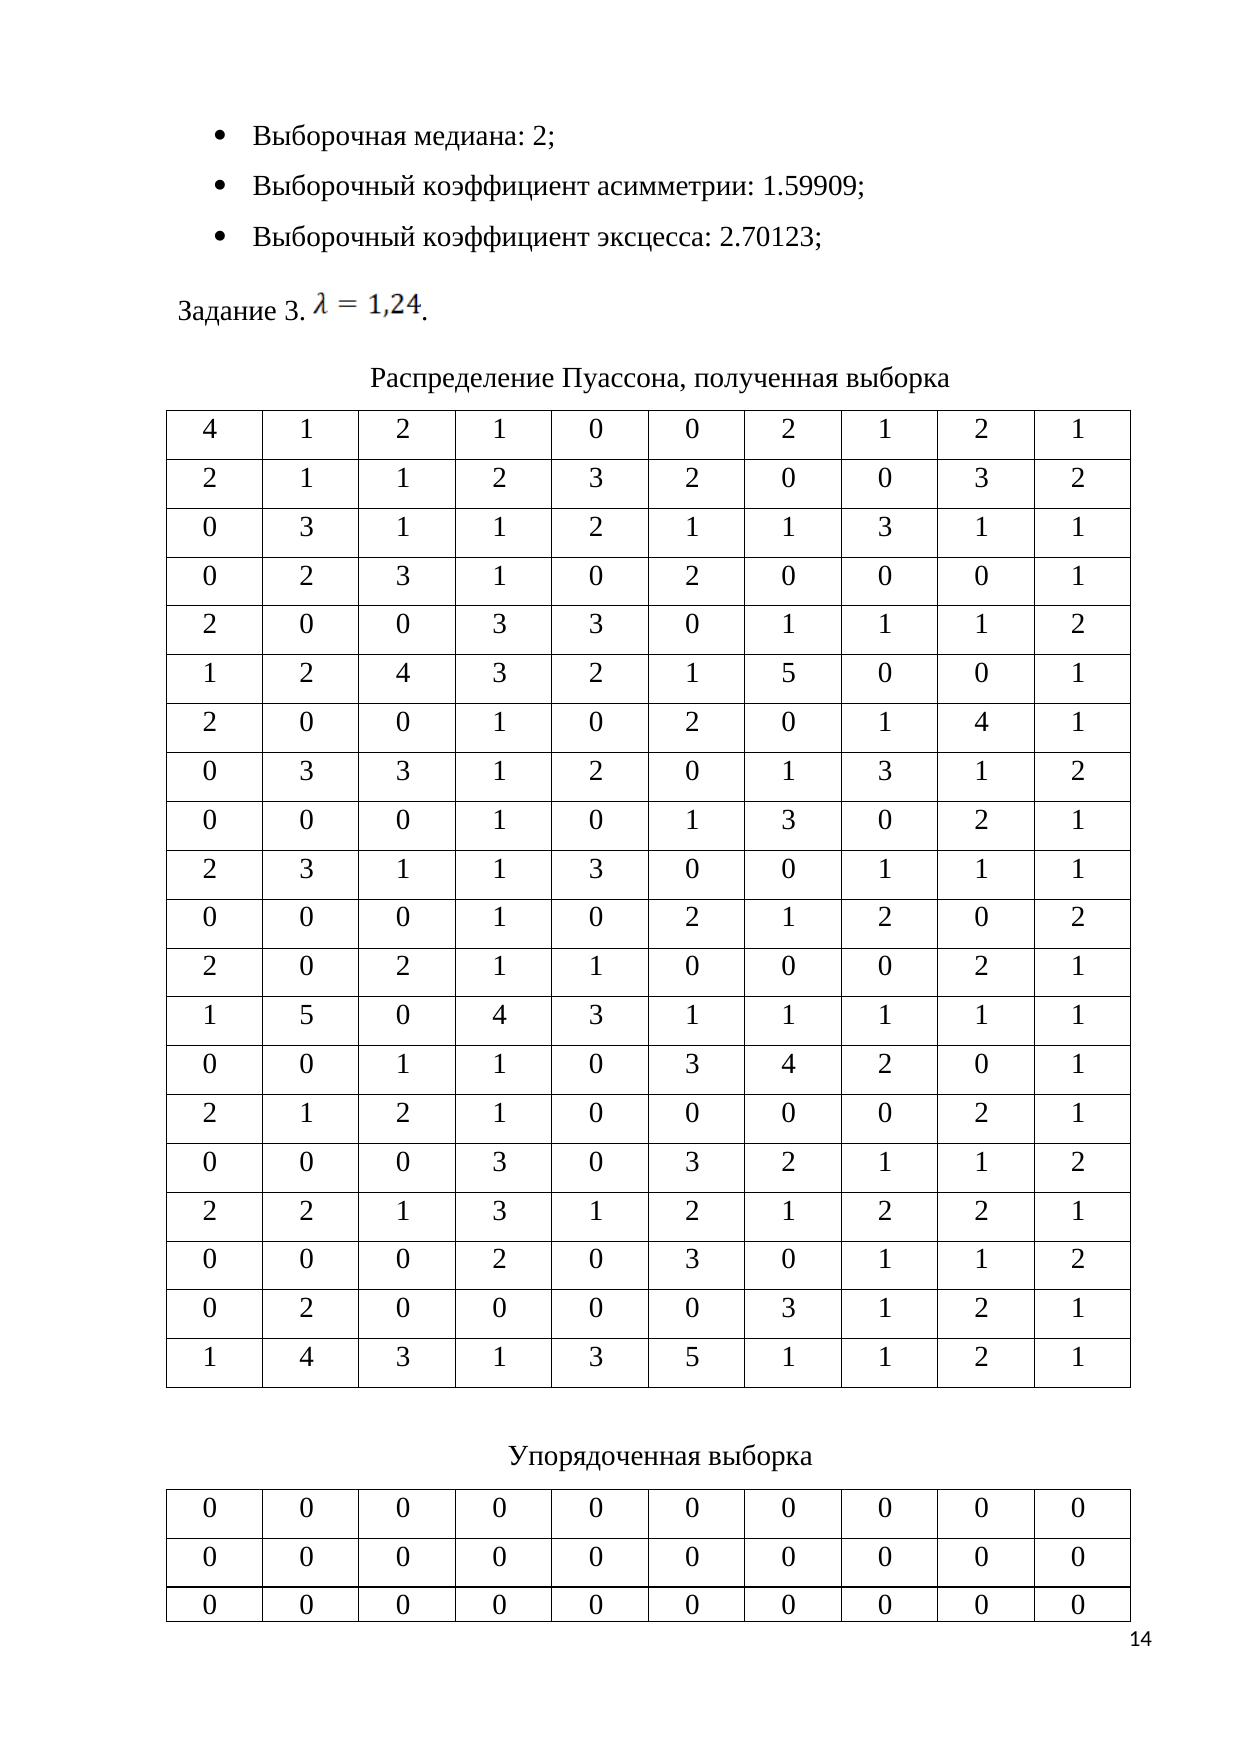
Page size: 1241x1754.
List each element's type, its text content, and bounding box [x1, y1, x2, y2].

table_cell 2 [938, 1290, 1034, 1338]
table_cell 2 [938, 1193, 1034, 1241]
table_cell 4 [456, 997, 551, 1045]
table_cell 0 [938, 558, 1034, 605]
table_cell 4 [359, 655, 455, 703]
table_cell 0 [552, 1242, 648, 1289]
table_cell 2 [649, 460, 744, 508]
table_cell 3 [456, 655, 551, 703]
table_cell 1 [359, 509, 455, 557]
table_cell 0 [745, 1095, 841, 1143]
table_cell 1 [938, 1144, 1034, 1192]
table_cell 2 [649, 558, 744, 605]
table_cell 2 [263, 655, 358, 703]
table_cell 3 [938, 460, 1034, 508]
table_cell 1 [1035, 1095, 1130, 1143]
table_cell 2 [649, 704, 744, 752]
table_cell 0 [649, 1095, 744, 1143]
table_cell 1 [938, 753, 1034, 801]
table_cell 1 [359, 460, 455, 508]
table_header 1 [842, 411, 937, 459]
table_cell 3 [359, 558, 455, 605]
table_cell 0 [842, 1539, 937, 1586]
table_cell 1 [842, 851, 937, 898]
table_cell 2 [842, 900, 937, 947]
table_cell 1 [1035, 1193, 1130, 1241]
table_cell 0 [167, 558, 262, 605]
table_cell 0 [263, 704, 358, 752]
table_cell 1 [842, 704, 937, 752]
table_cell 0 [263, 1539, 358, 1586]
table_cell 3 [263, 753, 358, 801]
table_cell 1 [552, 949, 648, 996]
table_cell 0 [167, 509, 262, 557]
table_cell 0 [745, 704, 841, 752]
table_cell 1 [1035, 704, 1130, 752]
table_cell 1 [167, 997, 262, 1045]
table_cell 2 [1035, 1144, 1130, 1192]
table_cell 5 [263, 997, 358, 1045]
list Выборочный коэффициент эксцесса: 2.70123; [215, 219, 1143, 253]
table_cell 0 [842, 655, 937, 703]
table_cell 3 [456, 606, 551, 654]
table_cell 0 [263, 1588, 358, 1621]
table_cell 0 [167, 1242, 262, 1289]
table_cell 2 [456, 460, 551, 508]
table_cell 3 [552, 460, 648, 508]
table_cell 1 [1035, 558, 1130, 605]
table_cell 3 [842, 753, 937, 801]
table_cell 1 [456, 1095, 551, 1143]
table_cell 1 [456, 900, 551, 947]
table_cell 1 [842, 1290, 937, 1338]
table_cell 2 [456, 1242, 551, 1289]
table_cell 0 [745, 1588, 841, 1621]
table_cell 0 [842, 949, 937, 996]
table_cell 2 [649, 900, 744, 947]
table_header 0 [745, 1490, 841, 1538]
table_cell 0 [649, 753, 744, 801]
table_cell 2 [263, 1193, 358, 1241]
table_cell 1 [938, 997, 1034, 1045]
table_cell 1 [1035, 997, 1130, 1045]
table_cell 0 [167, 753, 262, 801]
table_cell 1 [1035, 1339, 1130, 1387]
table_cell 1 [359, 1193, 455, 1241]
table_cell 1 [649, 655, 744, 703]
table_cell 0 [552, 900, 648, 947]
table_cell 3 [456, 1193, 551, 1241]
table_cell 3 [745, 802, 841, 850]
table_cell 1 [745, 606, 841, 654]
table_cell 0 [456, 1290, 551, 1338]
table_header 2 [359, 411, 455, 459]
table_cell 2 [649, 1193, 744, 1241]
table_cell 5 [745, 655, 841, 703]
table_cell 0 [552, 1095, 648, 1143]
table_cell 1 [456, 851, 551, 898]
table_cell 0 [938, 900, 1034, 947]
table_cell 2 [263, 558, 358, 605]
table_cell 2 [552, 509, 648, 557]
table_cell 0 [1035, 1539, 1130, 1586]
table_cell 2 [167, 460, 262, 508]
table_cell 0 [263, 949, 358, 996]
table_cell 5 [649, 1339, 744, 1387]
table_header 0 [1035, 1490, 1130, 1538]
table_cell 3 [745, 1290, 841, 1338]
table_cell 0 [842, 1588, 937, 1621]
table_cell 1 [938, 509, 1034, 557]
table_cell 3 [263, 509, 358, 557]
table_cell 3 [359, 753, 455, 801]
table_cell 1 [359, 851, 455, 898]
table_cell 1 [1035, 802, 1130, 850]
table_cell 0 [552, 1588, 648, 1621]
table_header 2 [745, 411, 841, 459]
table_cell 1 [842, 606, 937, 654]
table_cell 3 [456, 1144, 551, 1192]
table_cell 1 [842, 1242, 937, 1289]
table_cell 2 [1035, 900, 1130, 947]
table_cell 2 [1035, 753, 1130, 801]
table_header 0 [456, 1490, 551, 1538]
table_cell 0 [552, 1046, 648, 1094]
table_cell 1 [552, 1193, 648, 1241]
table_cell 0 [1035, 1588, 1130, 1621]
table_header 1 [263, 411, 358, 459]
table_cell 0 [359, 1588, 455, 1621]
table_cell 2 [263, 1290, 358, 1338]
table_cell 0 [167, 1290, 262, 1338]
table_header 4 [167, 411, 262, 459]
table_cell 1 [938, 606, 1034, 654]
table_cell 0 [842, 1095, 937, 1143]
table_cell 1 [938, 1242, 1034, 1289]
table_cell 1 [745, 1339, 841, 1387]
table_cell 0 [263, 1144, 358, 1192]
table_cell 2 [167, 851, 262, 898]
table_cell 3 [649, 1242, 744, 1289]
table_cell 0 [649, 851, 744, 898]
table_cell 0 [938, 1046, 1034, 1094]
table_cell 1 [263, 460, 358, 508]
table_cell 0 [359, 1242, 455, 1289]
table_header 0 [167, 1490, 262, 1538]
table_cell 0 [842, 802, 937, 850]
table_cell 0 [649, 1290, 744, 1338]
table_cell 2 [938, 949, 1034, 996]
table_cell 0 [359, 1290, 455, 1338]
table_cell 0 [552, 1290, 648, 1338]
table_cell 0 [938, 655, 1034, 703]
table_cell 1 [1035, 509, 1130, 557]
table_cell 3 [552, 1339, 648, 1387]
table_cell 0 [359, 704, 455, 752]
table_cell 0 [359, 606, 455, 654]
text Упорядоченная выборка [177, 1438, 1143, 1472]
table_cell 2 [1035, 606, 1130, 654]
table_cell 0 [167, 802, 262, 850]
table_cell 0 [552, 1144, 648, 1192]
table_cell 1 [745, 997, 841, 1045]
table_cell 1 [1035, 949, 1130, 996]
text Задание 3. . [177, 286, 1152, 326]
table_cell 3 [552, 851, 648, 898]
table_cell 3 [842, 509, 937, 557]
table_cell 1 [456, 949, 551, 996]
table_cell 3 [649, 1144, 744, 1192]
table_cell 0 [745, 558, 841, 605]
table_cell 0 [359, 1539, 455, 1586]
table_cell 0 [167, 1046, 262, 1094]
table_cell 4 [745, 1046, 841, 1094]
table_cell 0 [745, 460, 841, 508]
table_cell 2 [745, 1144, 841, 1192]
table_cell 2 [552, 753, 648, 801]
table_cell 0 [649, 949, 744, 996]
table_cell 1 [1035, 1290, 1130, 1338]
table_cell 2 [938, 802, 1034, 850]
table_cell 1 [456, 704, 551, 752]
table_cell 2 [938, 1339, 1034, 1387]
table_cell 0 [842, 460, 937, 508]
table_cell 0 [263, 1242, 358, 1289]
table_cell 0 [359, 1144, 455, 1192]
table_cell 1 [167, 655, 262, 703]
table_cell 2 [359, 949, 455, 996]
table_cell 1 [842, 997, 937, 1045]
table_header 0 [649, 1490, 744, 1538]
table_cell 0 [745, 851, 841, 898]
table_cell 0 [456, 1539, 551, 1586]
table_cell 2 [167, 1193, 262, 1241]
table_cell 1 [745, 753, 841, 801]
table_cell 1 [938, 851, 1034, 898]
table_cell 1 [842, 1339, 937, 1387]
table_cell 1 [745, 509, 841, 557]
table_cell 0 [359, 997, 455, 1045]
table_header 0 [842, 1490, 937, 1538]
table_cell 1 [456, 1339, 551, 1387]
table_cell 0 [938, 1539, 1034, 1586]
table_cell 1 [745, 1193, 841, 1241]
table_cell 4 [938, 704, 1034, 752]
table_cell 3 [359, 1339, 455, 1387]
table_cell 0 [359, 900, 455, 947]
table_header 0 [552, 411, 648, 459]
table_cell 0 [263, 900, 358, 947]
table_header 0 [263, 1490, 358, 1538]
table_header 0 [552, 1490, 648, 1538]
table_cell 1 [649, 509, 744, 557]
table_cell 2 [167, 704, 262, 752]
table_header 0 [938, 1490, 1034, 1538]
table_cell 2 [938, 1095, 1034, 1143]
table_cell 0 [649, 606, 744, 654]
table_cell 2 [167, 606, 262, 654]
table_cell 3 [552, 997, 648, 1045]
text Распределение Пуассона, полученная выборка [177, 360, 1143, 393]
table_cell 2 [842, 1193, 937, 1241]
table_cell 1 [263, 1095, 358, 1143]
table_cell 2 [359, 1095, 455, 1143]
table_cell 0 [167, 1539, 262, 1586]
table_cell 3 [263, 851, 358, 898]
table_cell 1 [167, 1339, 262, 1387]
table_cell 0 [552, 558, 648, 605]
picture [313, 285, 421, 320]
table_cell 0 [552, 802, 648, 850]
table_cell 1 [359, 1046, 455, 1094]
table_cell 2 [552, 655, 648, 703]
list Выборочный коэффициент асимметрии: 1.59909; [215, 168, 1143, 202]
table_cell 0 [359, 802, 455, 850]
table_cell 0 [745, 1242, 841, 1289]
table_cell 0 [552, 704, 648, 752]
table_cell 1 [1035, 655, 1130, 703]
table_cell 3 [649, 1046, 744, 1094]
table_cell 2 [1035, 1242, 1130, 1289]
table_cell 3 [552, 606, 648, 654]
table_cell 0 [167, 1144, 262, 1192]
table_cell 0 [552, 1539, 648, 1586]
table_cell 0 [263, 802, 358, 850]
table_cell 1 [649, 997, 744, 1045]
table_cell 1 [649, 802, 744, 850]
table_cell 1 [456, 558, 551, 605]
table_cell 1 [842, 1144, 937, 1192]
table_cell 1 [456, 1046, 551, 1094]
table_cell 0 [167, 1588, 262, 1621]
table_cell 0 [649, 1588, 744, 1621]
table_cell 4 [263, 1339, 358, 1387]
table_cell 2 [167, 1095, 262, 1143]
table_cell 0 [745, 949, 841, 996]
table_cell 0 [745, 1539, 841, 1586]
table_header 0 [359, 1490, 455, 1538]
table_header 1 [1035, 411, 1130, 459]
table_cell 0 [842, 558, 937, 605]
table_cell 1 [1035, 1046, 1130, 1094]
table_header 0 [649, 411, 744, 459]
table_cell 0 [938, 1588, 1034, 1621]
table_cell 0 [456, 1588, 551, 1621]
list Выборочная медиана: 2; [215, 118, 1143, 152]
table_cell 0 [263, 1046, 358, 1094]
table_cell 0 [649, 1539, 744, 1586]
table_cell 1 [456, 802, 551, 850]
table_cell 1 [745, 900, 841, 947]
table_cell 2 [1035, 460, 1130, 508]
table_cell 1 [456, 509, 551, 557]
table_cell 1 [1035, 851, 1130, 898]
table_cell 2 [842, 1046, 937, 1094]
table_header 1 [456, 411, 551, 459]
table_cell 1 [456, 753, 551, 801]
table_cell 2 [167, 949, 262, 996]
table_cell 0 [167, 900, 262, 947]
table_header 2 [938, 411, 1034, 459]
table_cell 0 [263, 606, 358, 654]
